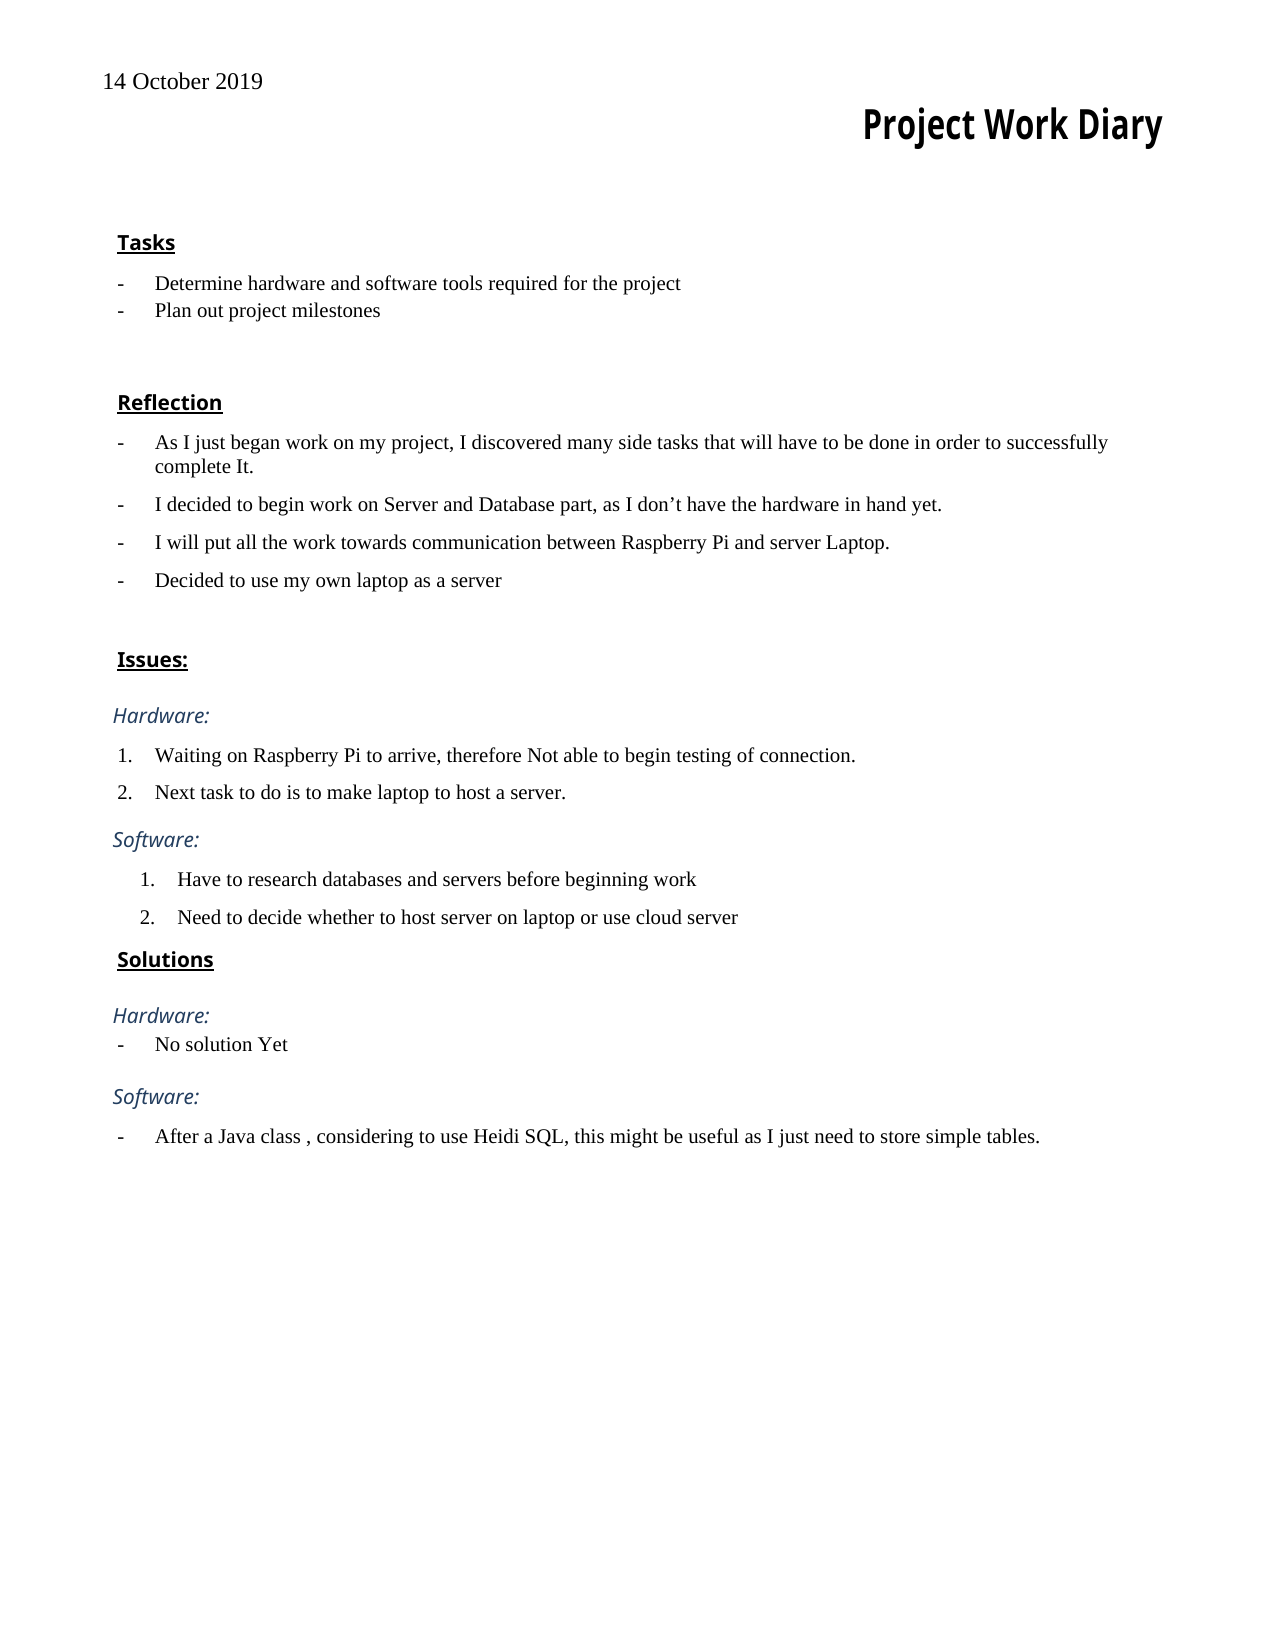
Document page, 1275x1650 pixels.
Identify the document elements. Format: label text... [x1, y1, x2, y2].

text Project Work Diary [102, 95, 1163, 152]
list After a Java class , considering to use Heidi SQL, this might be useful as I just need to store simple tables. [117, 1124, 1175, 1148]
list No solution Yet [117, 1032, 1175, 1056]
text Hardware: [112, 701, 1175, 729]
subtitle Tasks [117, 228, 1175, 257]
list I will put all the work towards communication between Raspberry Pi and server Laptop. [117, 530, 1175, 554]
subtitle Issues: [117, 645, 1175, 673]
text Software: [112, 825, 1175, 854]
list Next task to do is to make laptop to host a server. [117, 780, 1175, 804]
subtitle Solutions [117, 945, 1175, 973]
list I decided to begin work on Server and Database part, as I don’t have the hardware in hand yet. [117, 492, 1175, 516]
list As I just began work on my project, I discovered many side tasks that will have to be done in order to successfully complete It. [117, 430, 1175, 478]
text Software: [112, 1082, 1175, 1111]
list Determine hardware and software tools required for the project [117, 270, 1175, 294]
text 14 October 2019 [102, 67, 1175, 95]
text Hardware: [112, 1001, 1175, 1029]
list Decided to use my own laptop as a server [117, 568, 1175, 592]
list Need to decide whether to host server on laptop or use cloud server [139, 905, 1175, 929]
list Plan out project milestones [117, 298, 1175, 322]
subtitle Reflection [117, 388, 1175, 417]
list Have to research databases and servers before beginning work [139, 867, 1175, 891]
list Waiting on Raspberry Pi to arrive, therefore Not able to begin testing of connection. [117, 743, 1175, 767]
